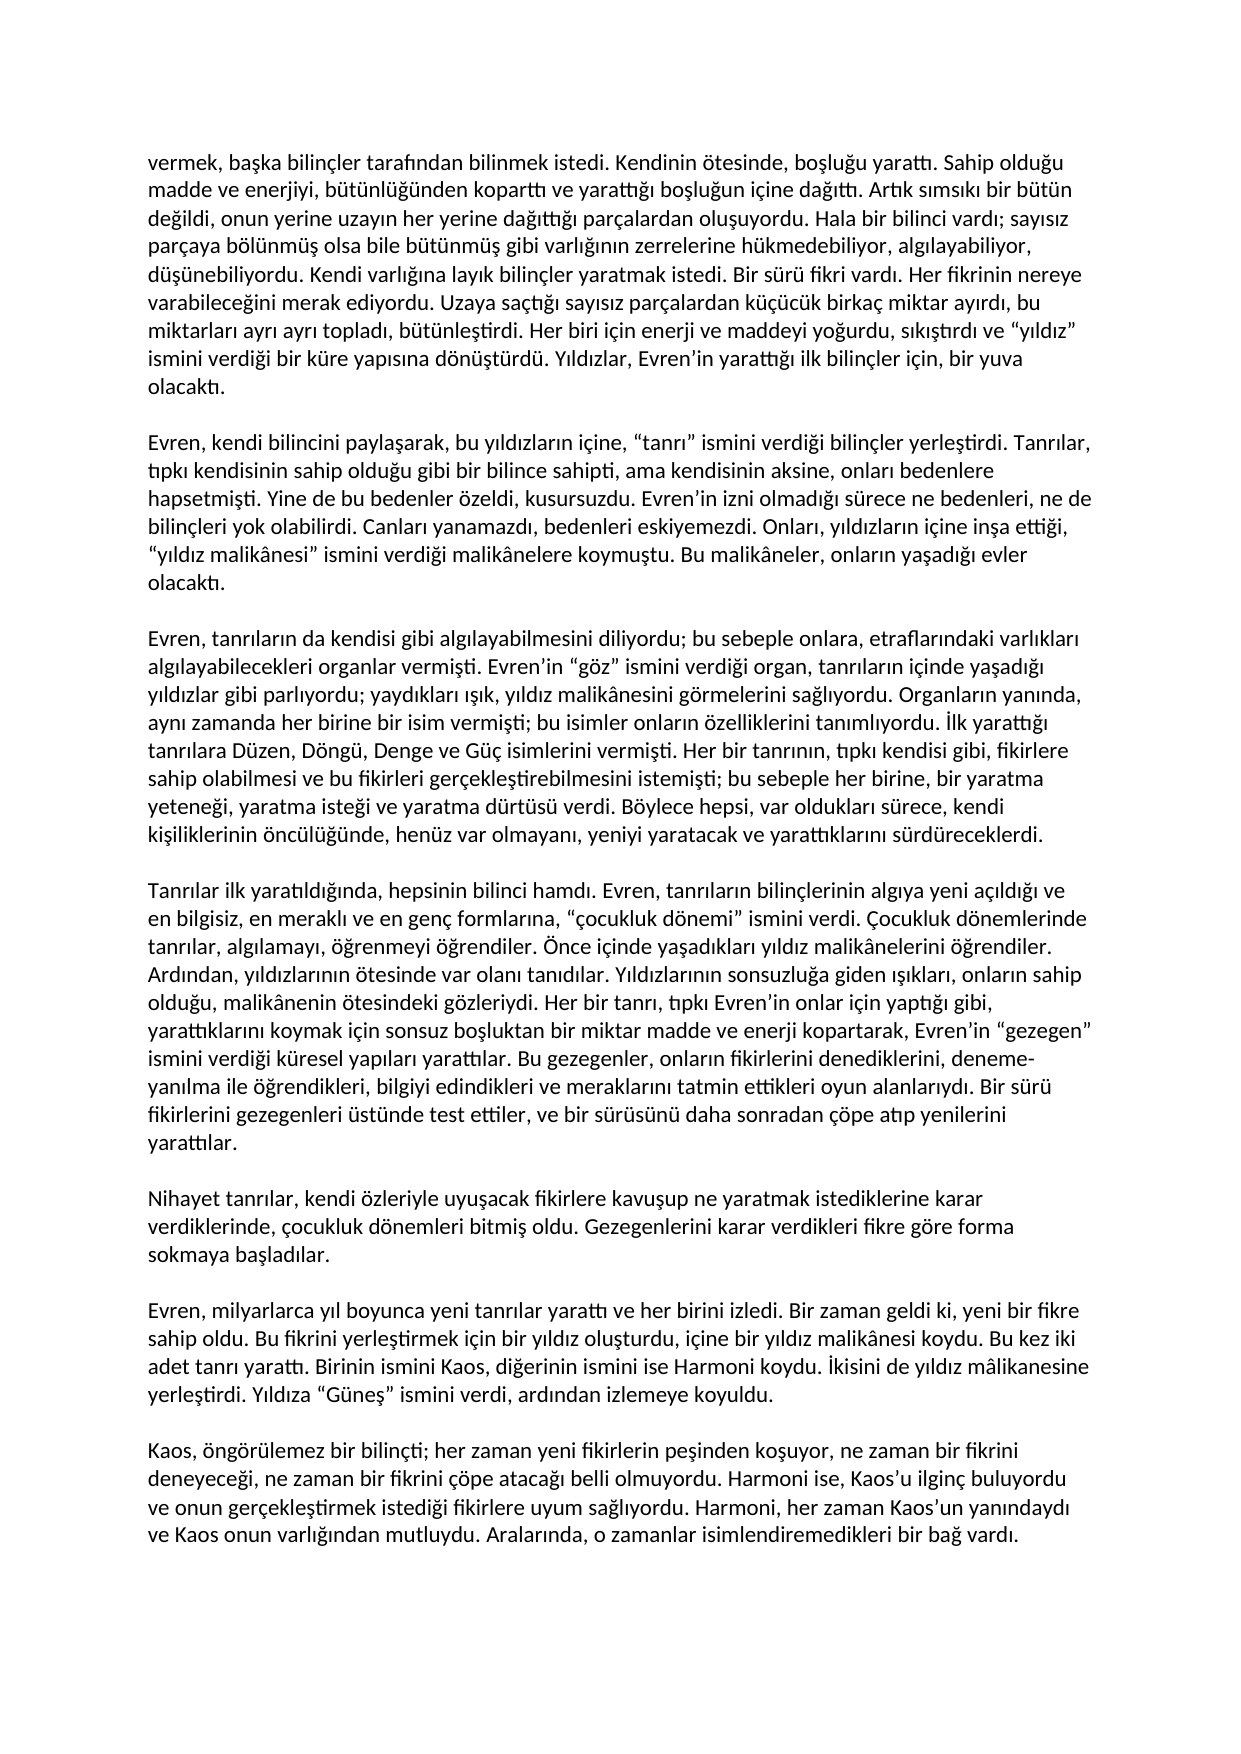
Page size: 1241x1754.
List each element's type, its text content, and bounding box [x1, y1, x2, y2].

text Evren, tanrıların da kendisi gibi algılayabilmesini diliyordu; bu sebeple onlara, etraflarındaki varlıkları algılayabilecekleri organlar vermişti. Evren’in “göz” ismini verdiği organ, tanrıların içinde yaşadığı yıldızlar gibi parlıyordu; yaydıkları ışık, yıldız malikânesini görmelerini sağlıyordu. Organların yanında, aynı zamanda her birine bir isim vermişti; bu isimler onların özelliklerini tanımlıyordu. İlk yarattığı tanrılara Düzen, Döngü, Denge ve Güç isimlerini vermişti. Her bir tanrının, tıpkı kendisi gibi, fikirlere sahip olabilmesi ve bu fikirleri gerçekleştirebilmesini istemişti; bu sebeple her birine, bir yaratma yeteneği, yaratma isteği ve yaratma dürtüsü verdi. Böylece hepsi, var oldukları sürece, kendi kişiliklerinin öncülüğünde, henüz var olmayanı, yeniyi yaratacak ve yarattıklarını sürdüreceklerdi. [148, 624, 1093, 848]
text Tanrılar ilk yaratıldığında, hepsinin bilinci hamdı. Evren, tanrıların bilinçlerinin algıya yeni açıldığı ve en bilgisiz, en meraklı ve en genç formlarına, “çocukluk dönemi” ismini verdi. Çocukluk dönemlerinde tanrılar, algılamayı, öğrenmeyi öğrendiler. Önce içinde yaşadıkları yıldız malikânelerini öğrendiler. Ardından, yıldızlarının ötesinde var olanı tanıdılar. Yıldızlarının sonsuzluğa giden ışıkları, onların sahip olduğu, malikânenin ötesindeki gözleriydi. Her bir tanrı, tıpkı Evren’in onlar için yaptığı gibi, yarattıklarını koymak için sonsuz boşluktan bir miktar madde ve enerji kopartarak, Evren’in “gezegen” ismini verdiği küresel yapıları yarattılar. Bu gezegenler, onların fikirlerini denediklerini, deneme-yanılma ile öğrendikleri, bilgiyi edindikleri ve meraklarını tatmin ettikleri oyun alanlarıydı. Bir sürü fikirlerini gezegenleri üstünde test ettiler, ve bir sürüsünü daha sonradan çöpe atıp yenilerini yarattılar. [148, 876, 1093, 1156]
text Evren, kendi bilincini paylaşarak, bu yıldızların içine, “tanrı” ismini verdiği bilinçler yerleştirdi. Tanrılar, tıpkı kendisinin sahip olduğu gibi bir bilince sahipti, ama kendisinin aksine, onları bedenlere hapsetmişti. Yine de bu bedenler özeldi, kusursuzdu. Evren’in izni olmadığı sürece ne bedenleri, ne de bilinçleri yok olabilirdi. Canları yanamazdı, bedenleri eskiyemezdi. Onları, yıldızların içine inşa ettiği, “yıldız malikânesi” ismini verdiği malikânelere koymuştu. Bu malikâneler, onların yaşadığı evler olacaktı. [148, 428, 1093, 596]
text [148, 148, 1093, 400]
text Nihayet tanrılar, kendi özleriyle uyuşacak fikirlere kavuşup ne yaratmak istediklerine karar verdiklerinde, çocukluk dönemleri bitmiş oldu. Gezegenlerini karar verdikleri fikre göre forma sokmaya başladılar. [148, 1184, 1093, 1268]
text Evren, milyarlarca yıl boyunca yeni tanrılar yarattı ve her birini izledi. Bir zaman geldi ki, yeni bir fikre sahip oldu. Bu fikrini yerleştirmek için bir yıldız oluşturdu, içine bir yıldız malikânesi koydu. Bu kez iki adet tanrı yarattı. Birinin ismini Kaos, diğerinin ismini ise Harmoni koydu. İkisini de yıldız mâlikanesine yerleştirdi. Yıldıza “Güneş” ismini verdi, ardından izlemeye koyuldu. [148, 1296, 1093, 1408]
text Kaos, öngörülemez bir bilinçti; her zaman yeni fikirlerin peşinden koşuyor, ne zaman bir fikrini deneyeceği, ne zaman bir fikrini çöpe atacağı belli olmuyordu. Harmoni ise, Kaos’u ilginç buluyordu ve onun gerçekleştirmek istediği fikirlere uyum sağlıyordu. Harmoni, her zaman Kaos’un yanındaydı ve Kaos onun varlığından mutluydu. Aralarında, o zamanlar isimlendiremedikleri bir bağ vardı. [148, 1437, 1093, 1549]
